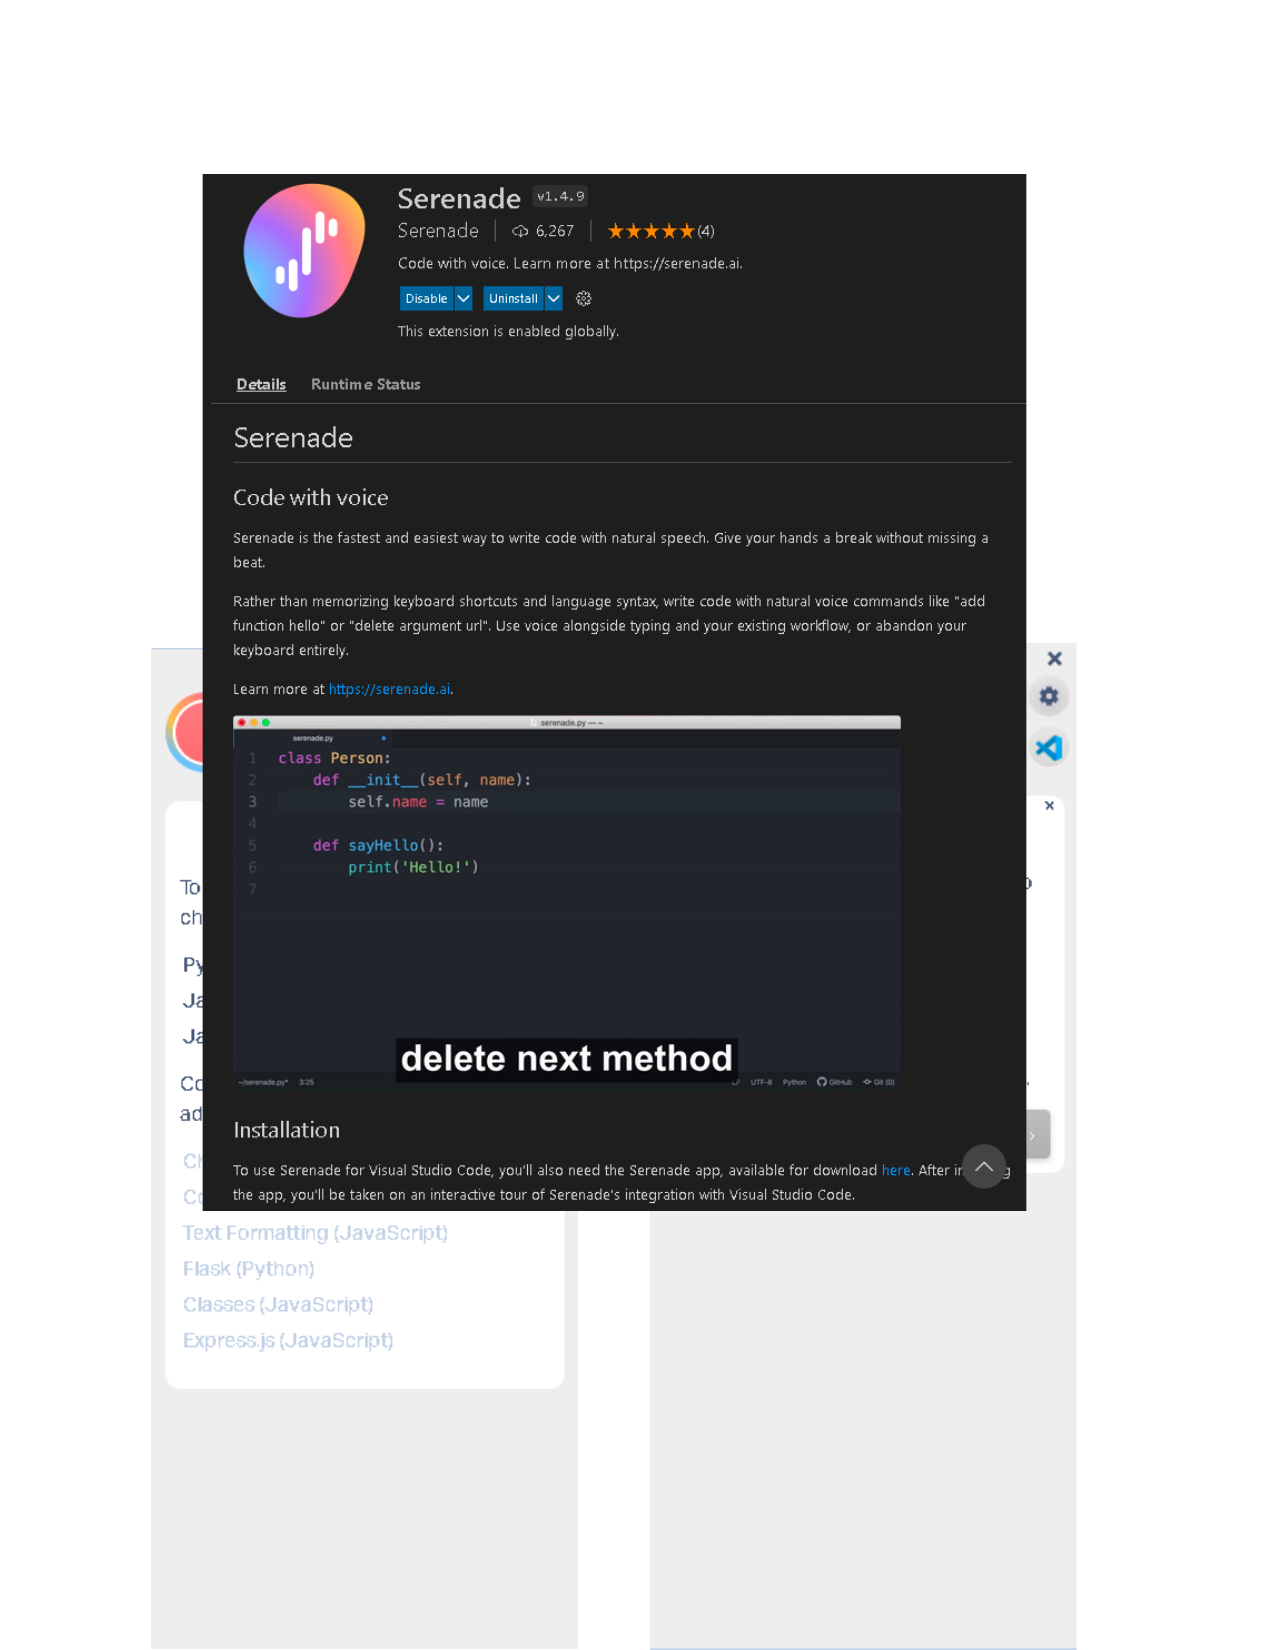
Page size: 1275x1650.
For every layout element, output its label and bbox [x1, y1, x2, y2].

picture [150, 174, 1077, 1647]
